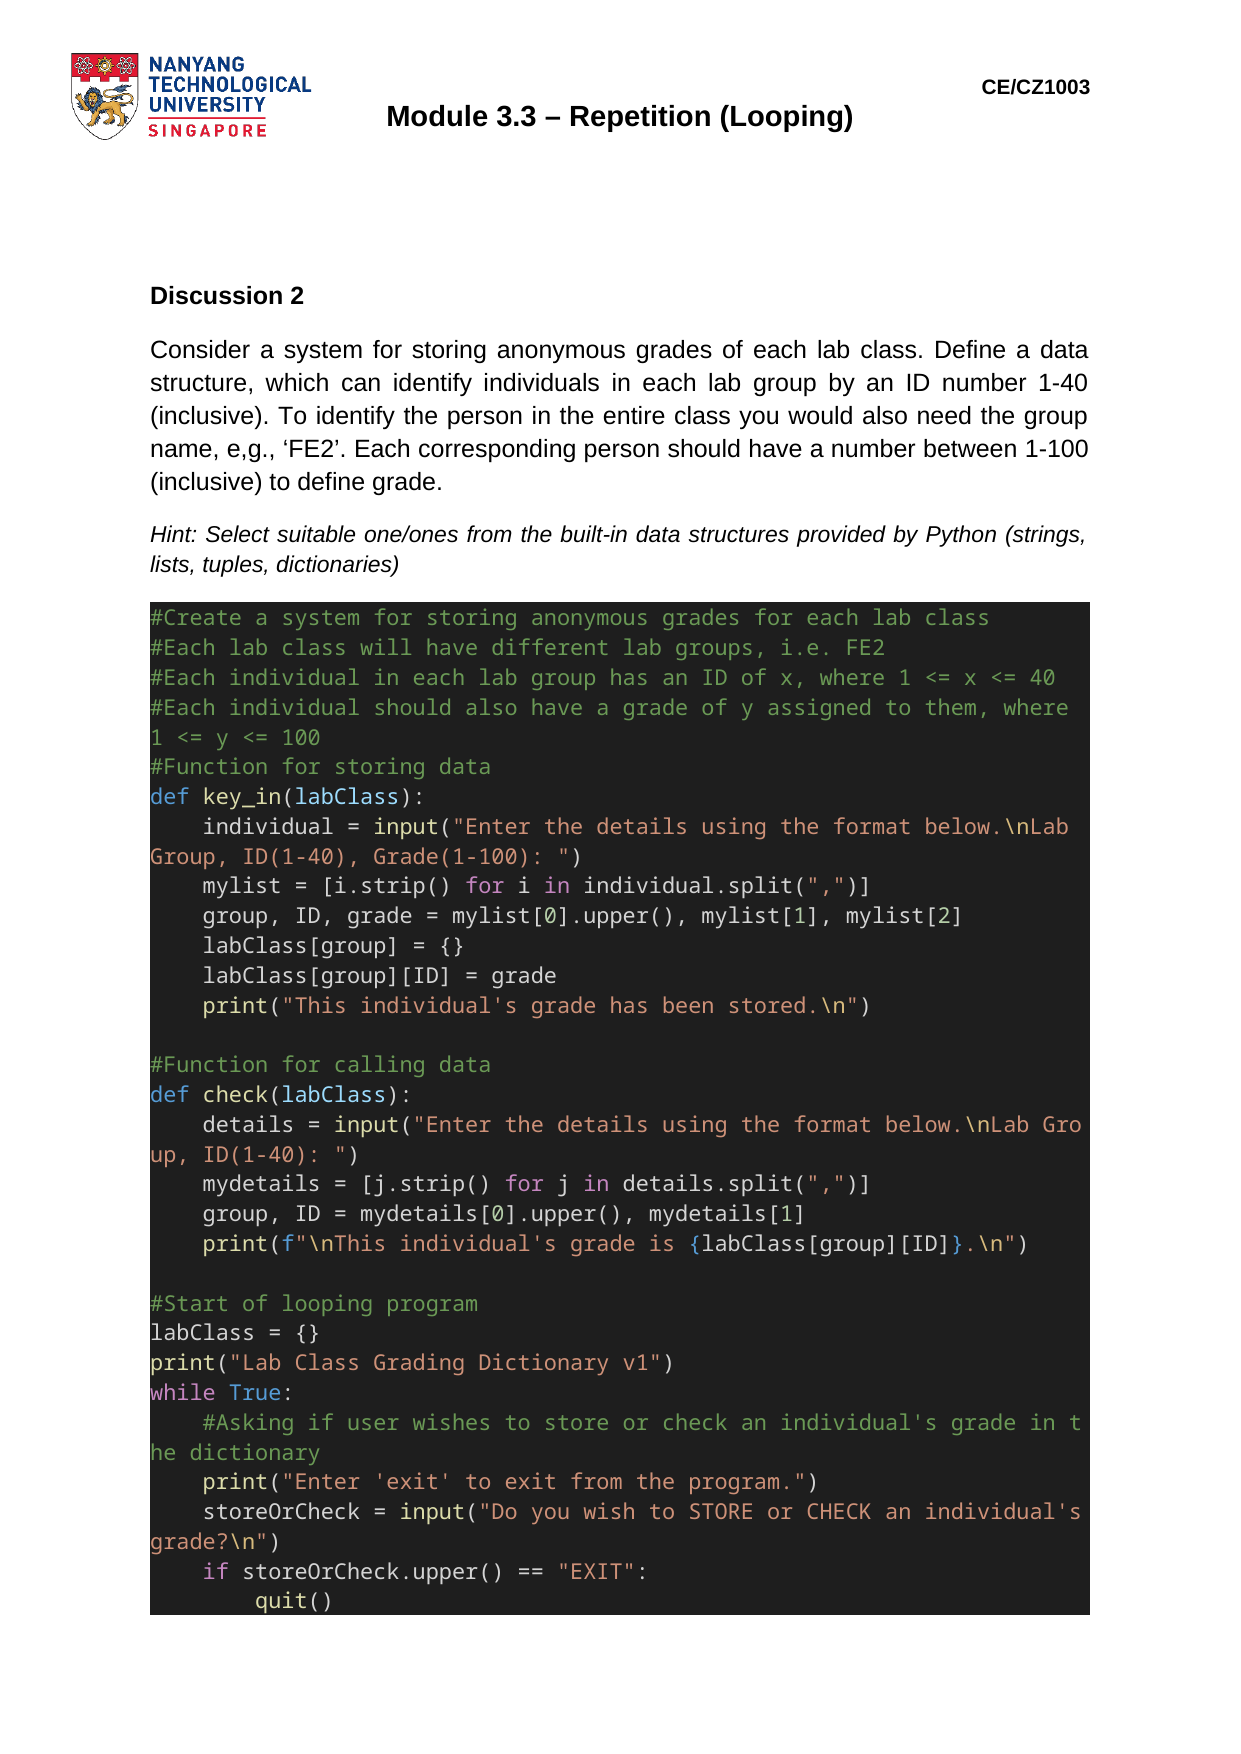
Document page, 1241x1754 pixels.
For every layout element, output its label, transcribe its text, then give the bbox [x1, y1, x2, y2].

text details = input("Enter the details using the format below.\nLab Group, ID(1-40): ") [150, 1109, 1090, 1168]
text print(f"\nThis individual's grade is {labClass[group][ID]}.\n") [150, 1228, 1090, 1258]
text #Function for calling data [150, 1049, 1090, 1079]
text group, ID = mydetails[0].upper(), mydetails[1] [150, 1198, 1090, 1228]
text print("This individual's grade has been stored.\n") [150, 989, 1090, 1019]
text mylist = [i.strip() for i in individual.split(",")] [150, 870, 1090, 900]
text Hint: Select suitable one/ones from the built-in data structures provided by Python (strings, lists, tuples, dictionaries) [150, 521, 1090, 578]
text #Each individual should also have a grade of y assigned to them, where 1 <= y <= 100 [150, 692, 1090, 751]
text while True: [150, 1377, 1090, 1407]
text print("Lab Class Grading Dictionary v1") [150, 1347, 1090, 1377]
text quit() [150, 1585, 1090, 1615]
text individual = input("Enter the details using the format below.\nLab Group, ID(1-40), Grade(1-100): ") [150, 811, 1090, 870]
text labClass[group] = {} [150, 930, 1090, 960]
text mydetails = [j.strip() for j in details.split(",")] [150, 1168, 1090, 1198]
text storeOrCheck = input("Do you wish to STORE or CHECK an individual's grade?\n") [150, 1496, 1090, 1556]
text #Create a system for storing anonymous grades for each lab class [150, 602, 1090, 632]
text #Function for storing data [150, 751, 1090, 781]
picture [71, 53, 312, 140]
text Consider a system for storing anonymous grades of each lab class. Define a data structure, which can identify individuals in each lab group by an ID number 1-40 (inclusive). To identify the person in the entire class you would also need the group name, e,g., ‘FE2’. Each corresponding person should have a number between 1-100 (inclusive) to define grade. [150, 335, 1090, 496]
text #Each individual in each lab group has an ID of x, where 1 <= x <= 40 [150, 662, 1090, 692]
text labClass[group][ID] = grade [150, 960, 1090, 989]
text Discussion 2 [150, 281, 1090, 310]
text group, ID, grade = mylist[0].upper(), mylist[1], mylist[2] [150, 900, 1090, 930]
text #Asking if user wishes to store or check an individual's grade in the dictionary [150, 1407, 1090, 1466]
text labClass = {} [150, 1317, 1090, 1347]
text #Start of looping program [150, 1287, 1090, 1317]
text #Each lab class will have different lab groups, i.e. FE2 [150, 632, 1090, 662]
text if storeOrCheck.upper() == "EXIT": [150, 1556, 1090, 1585]
text def key_in(labClass): [150, 781, 1090, 811]
text print("Enter 'exit' to exit from the program.") [150, 1466, 1090, 1496]
text def check(labClass): [150, 1079, 1090, 1109]
